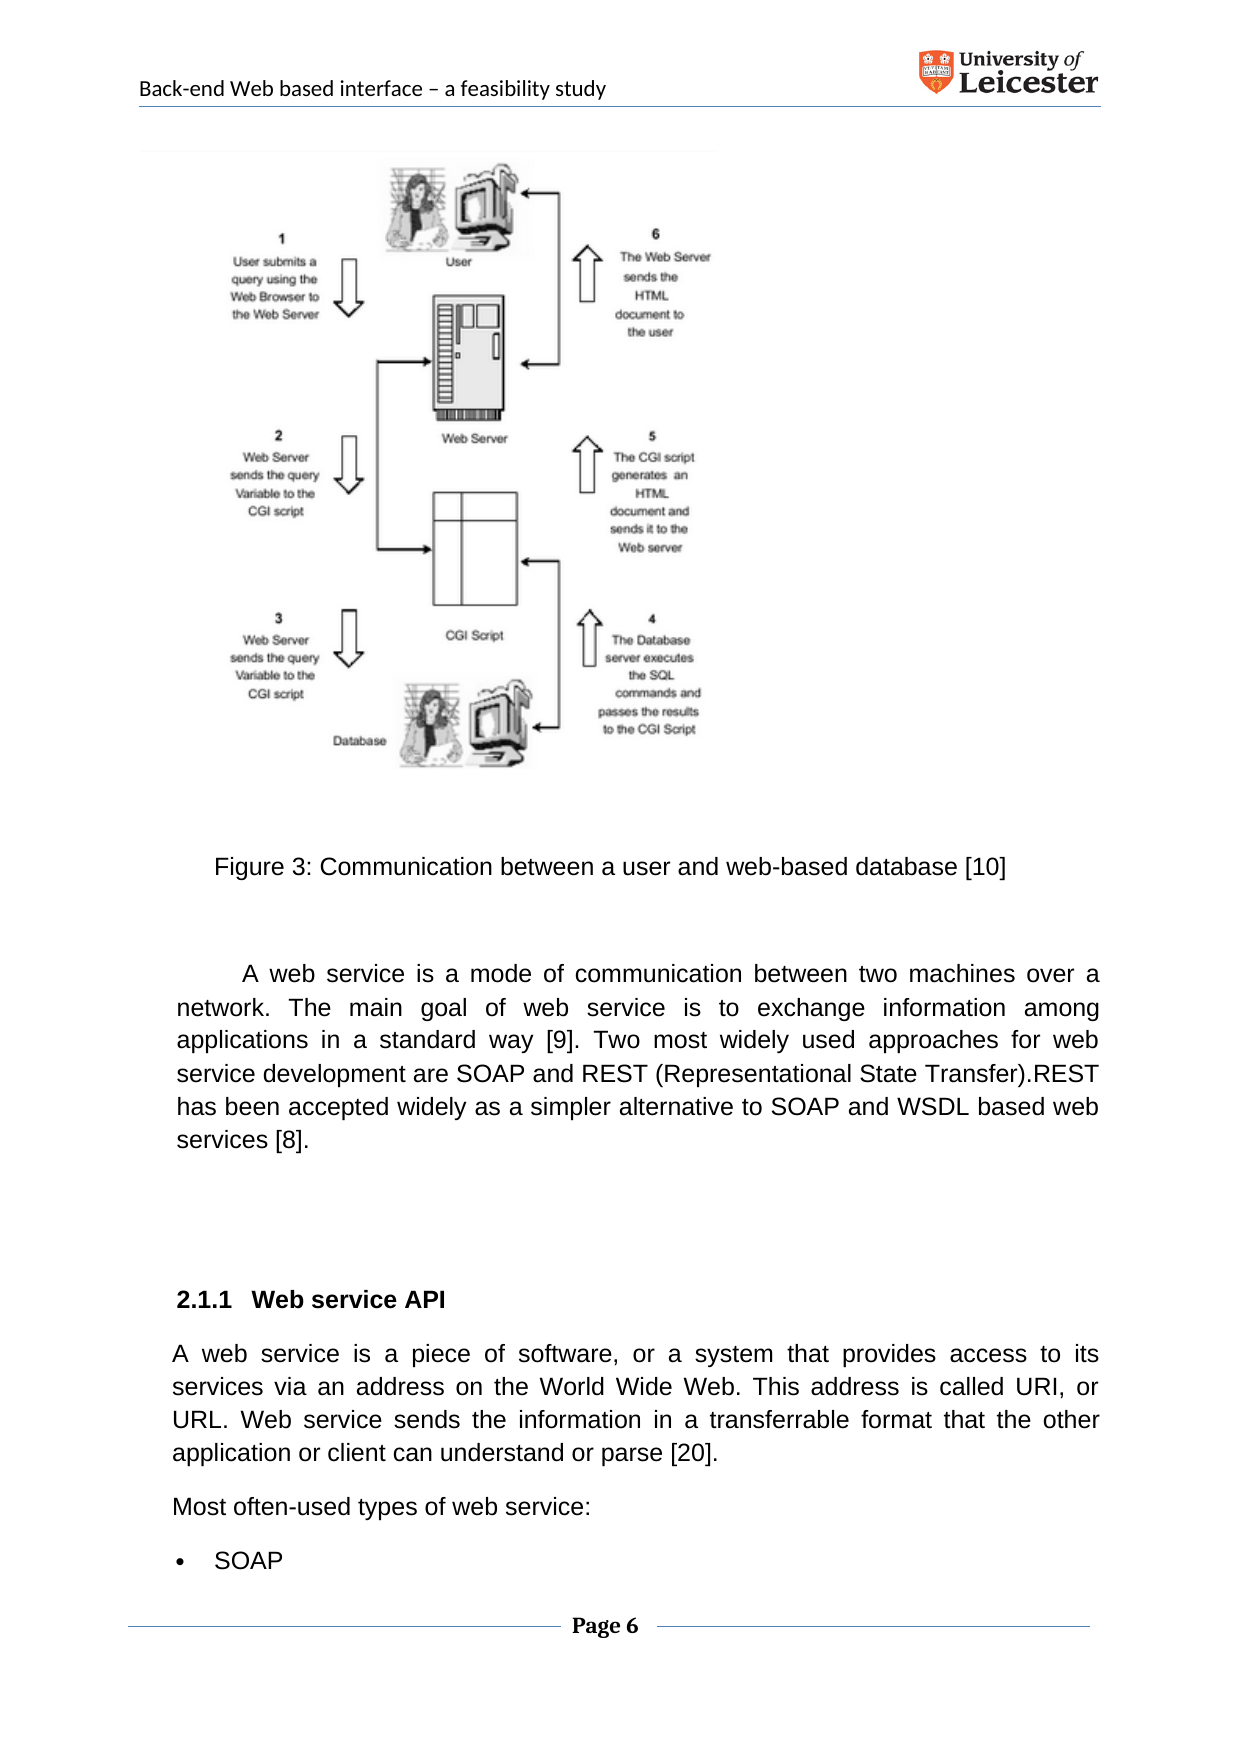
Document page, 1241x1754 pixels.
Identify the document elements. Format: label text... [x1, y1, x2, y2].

text Figure 3: Communication between a user and web-based database [10] [139, 852, 1101, 881]
text A web service is a piece of software, or a system that provides access to its services via an address on the World Wide Web. This address is called URI, or URL. Web service sends the information in a transferrable format that the other application or client can understand or parse [20]. [172, 1339, 1101, 1467]
picture [138, 150, 799, 827]
text A web service is a mode of communication between two machines over a network. The main goal of web service is to exchange information among applications in a standard way [9]. Two most widely used approaches for web service development are SOAP and REST (Representational State Transfer).REST has been accepted widely as a simpler alternative to SOAP and WSDL based web services [8]. [176, 959, 1101, 1153]
picture [904, 50, 1099, 101]
list SOAP [176, 1546, 1101, 1575]
text Most often-used types of web service: [139, 1492, 1101, 1521]
list Web service API [176, 1285, 1101, 1314]
